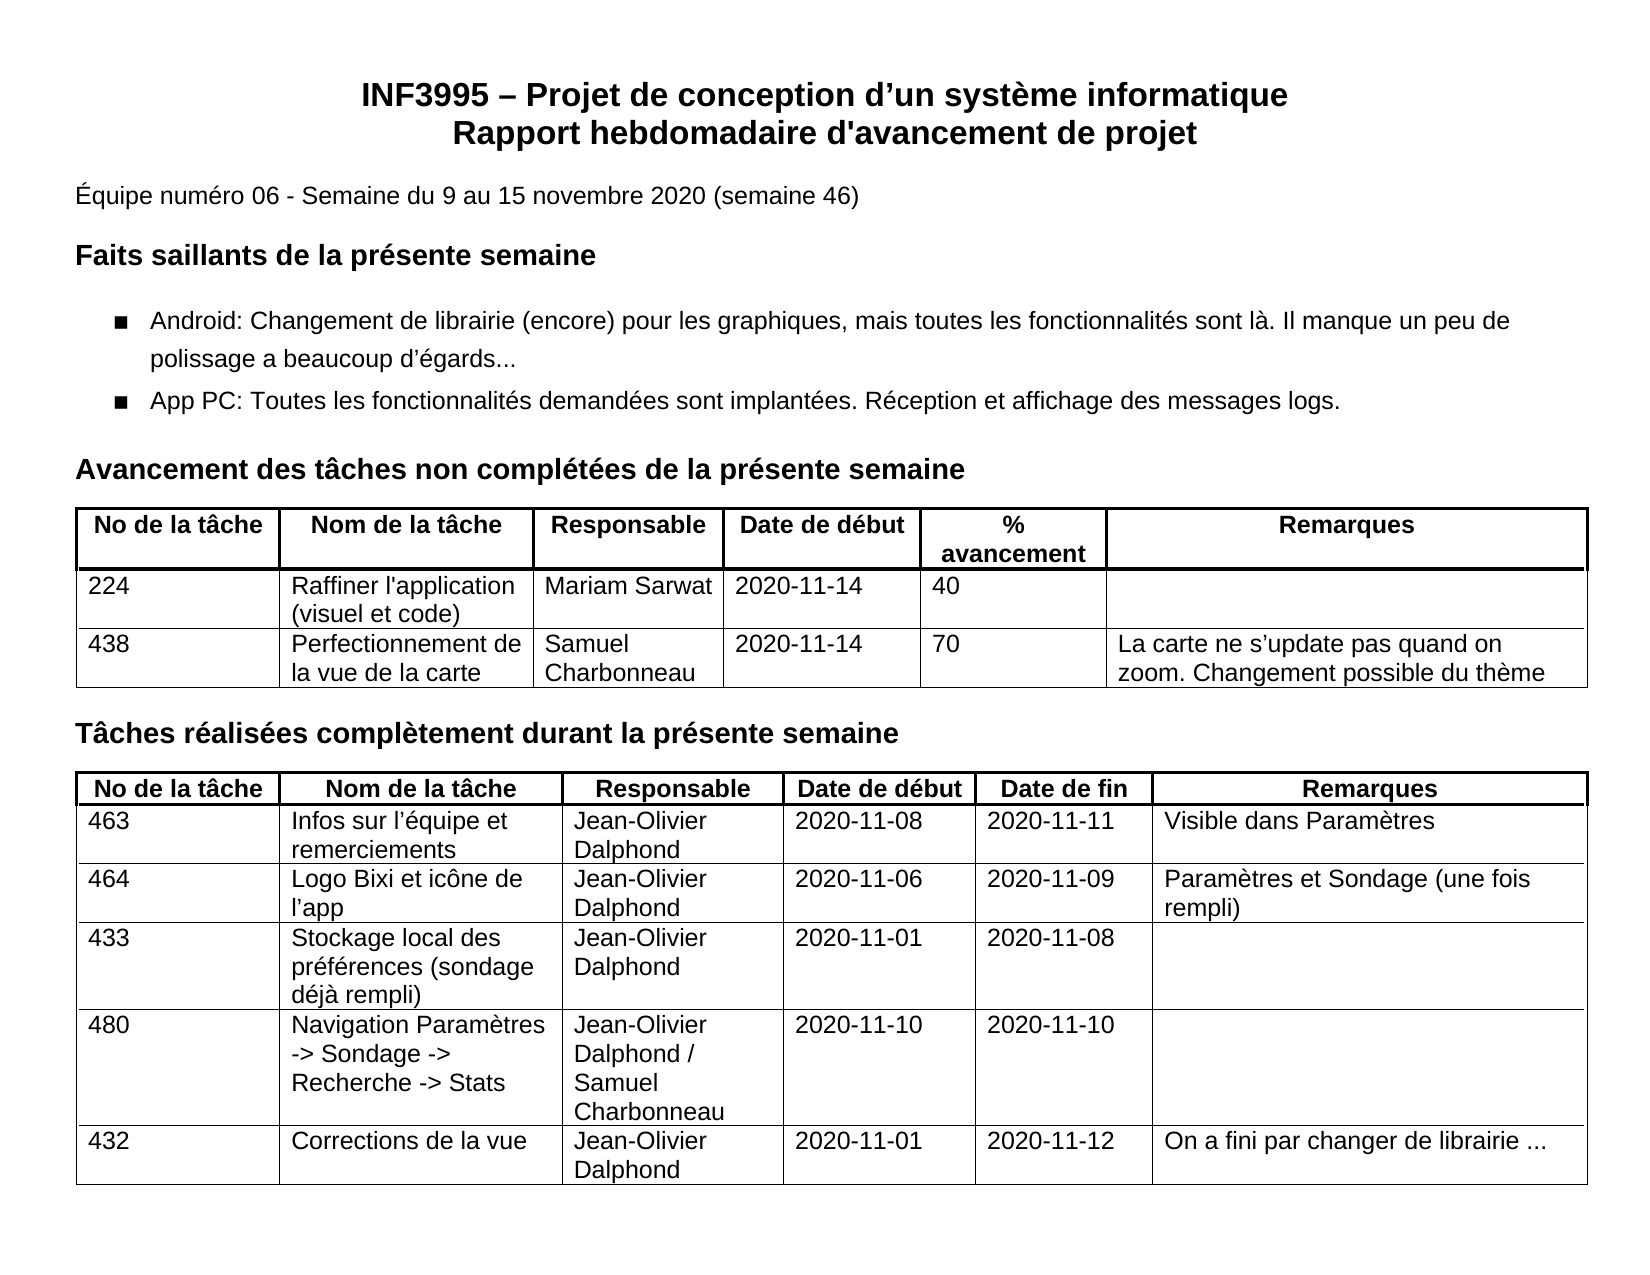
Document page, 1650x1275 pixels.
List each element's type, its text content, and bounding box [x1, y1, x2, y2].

subtitle Rapport hebdomadaire d'avancement de projet [75, 113, 1575, 152]
table_cell 480 [77, 1009, 279, 1125]
table_header Date de fin [977, 774, 1151, 803]
text Équipe numéro 06 - Semaine du 9 au 15 novembre 2020 (semaine 46) [75, 181, 1575, 209]
table_header Responsable [535, 510, 722, 567]
table_header Responsable [564, 774, 782, 803]
table_cell 2020-11-12 [976, 1126, 1152, 1184]
table_cell Logo Bixi et icône de l’app [280, 864, 562, 922]
table_cell On a fini par changer de librairie ... [1153, 1125, 1587, 1184]
table_cell Samuel Charbonneau [534, 629, 723, 687]
table_cell 224 [77, 567, 279, 628]
table_cell [1153, 1009, 1587, 1125]
table_cell Jean-Olivier Dalphond [563, 806, 783, 863]
table_cell 433 [77, 922, 279, 1009]
table_cell 2020-11-08 [784, 806, 975, 863]
table_cell 2020-11-01 [784, 923, 975, 1009]
table_cell 2020-11-08 [976, 923, 1152, 1009]
list Android: Changement de librairie (encore) pour les graphiques, mais toutes les fonctionnalités sont là. Il manque un peu de polissage a beaucoup d’égards... [112, 292, 1575, 372]
table_cell 2020-11-09 [976, 864, 1152, 922]
table_header Date de début [785, 774, 974, 803]
table_cell Jean-Olivier Dalphond [563, 923, 783, 1009]
subtitle Tâches réalisées complètement durant la présente semaine [75, 716, 1575, 750]
table_header No de la tâche [78, 510, 278, 567]
table_cell Visible dans Paramètres [1153, 803, 1587, 863]
table_cell Mariam Sarwat [534, 571, 723, 628]
table_cell Navigation Paramètres -> Sondage -> Recherche -> Stats [280, 1010, 562, 1125]
table_cell 40 [921, 571, 1106, 628]
table_cell 2020-11-14 [724, 629, 920, 687]
table_cell Raffiner l'application (visuel et code) [280, 571, 533, 628]
subtitle Avancement des tâches non complétées de la présente semaine [75, 452, 1575, 486]
table_header Remarques [1154, 774, 1586, 803]
table_cell Jean-Olivier Dalphond [563, 864, 783, 922]
table_header Remarques [1108, 510, 1586, 567]
table_header Nom de la tâche [281, 510, 532, 567]
table_cell 2020-11-10 [784, 1010, 975, 1125]
table_cell Corrections de la vue [280, 1126, 562, 1184]
table_cell 70 [921, 629, 1106, 687]
table_cell [1153, 922, 1587, 1009]
table_cell 2020-11-06 [784, 864, 975, 922]
table_cell 2020-11-01 [784, 1126, 975, 1184]
table_cell 463 [77, 803, 279, 863]
table_cell Perfectionnement de la vue de la carte [280, 629, 533, 687]
table_header Nom de la tâche [281, 774, 561, 803]
table_header Date de début [725, 510, 919, 567]
table_header % avancement [922, 510, 1105, 567]
table_cell [1107, 567, 1587, 628]
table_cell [563, 1126, 783, 1184]
subtitle INF3995 – Projet de conception d’un système informatique [75, 75, 1575, 113]
table_cell 464 [77, 863, 279, 922]
table_cell Paramètres et Sondage (une fois rempli) [1153, 863, 1587, 922]
table_cell 2020-11-11 [976, 806, 1152, 863]
table_header No de la tâche [78, 774, 278, 803]
table_cell Stockage local des préférences (sondage déjà rempli) [280, 923, 562, 1009]
table_cell 432 [77, 1125, 279, 1184]
subtitle Faits saillants de la présente semaine [75, 238, 1575, 272]
table_cell Infos sur l’équipe et remerciements [280, 806, 562, 863]
table_cell Jean-Olivier Dalphond / Samuel Charbonneau [563, 1010, 783, 1125]
list App PC: Toutes les fonctionnalités demandées sont implantées. Réception et affichage des messages logs. [112, 372, 1575, 424]
table_cell 2020-11-14 [724, 571, 920, 628]
table_cell La carte ne s’update pas quand on zoom. Changement possible du thème [1107, 628, 1587, 687]
table_cell 2020-11-10 [976, 1010, 1152, 1125]
table_cell 438 [77, 628, 279, 687]
